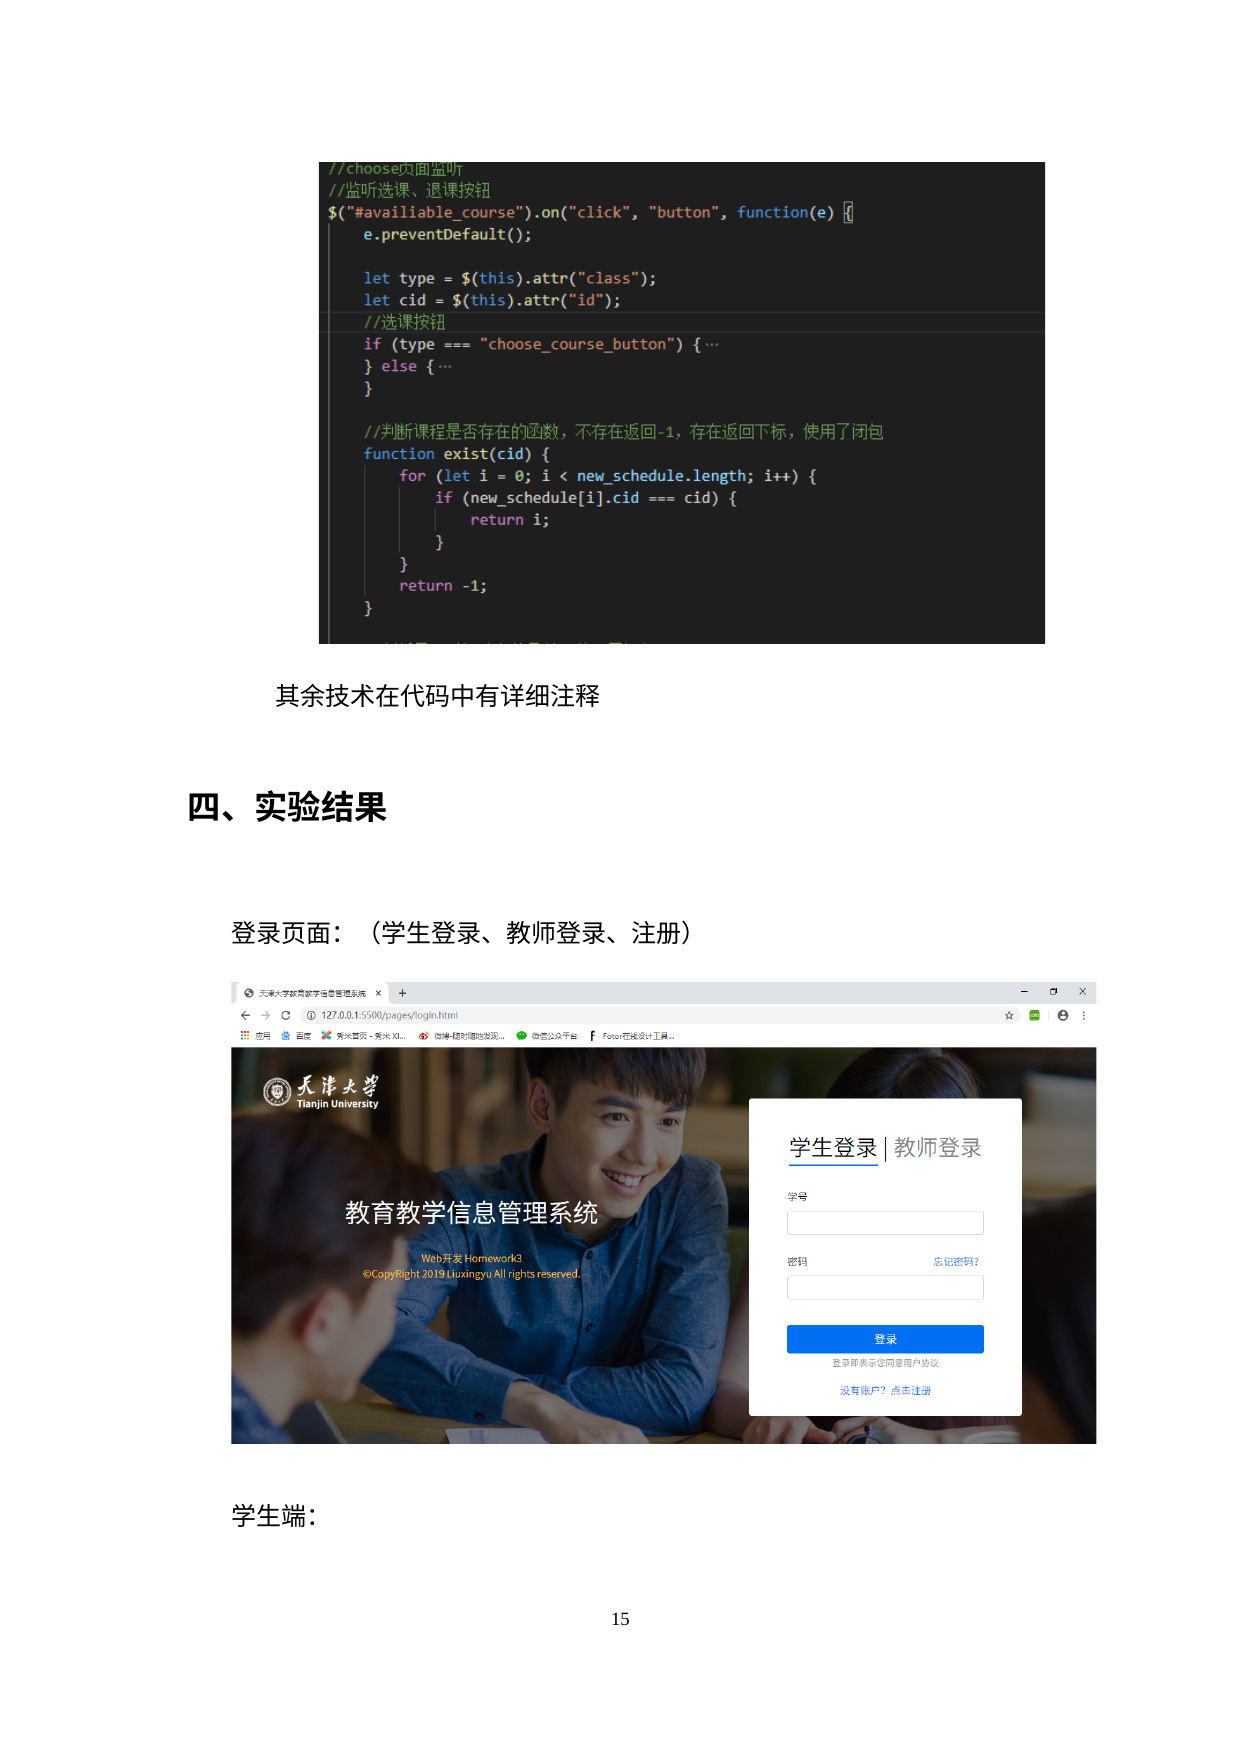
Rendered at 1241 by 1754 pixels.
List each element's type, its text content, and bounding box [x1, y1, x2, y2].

text 学生端： [187, 1482, 1053, 1547]
subtitle 四、实验结果 [187, 772, 1053, 837]
text 其余技术在代码中有详细注释 [187, 662, 1053, 727]
text 登录页面：（学生登录、教师登录、注册） [187, 899, 1053, 964]
picture [231, 982, 1097, 1444]
picture [318, 162, 1046, 644]
